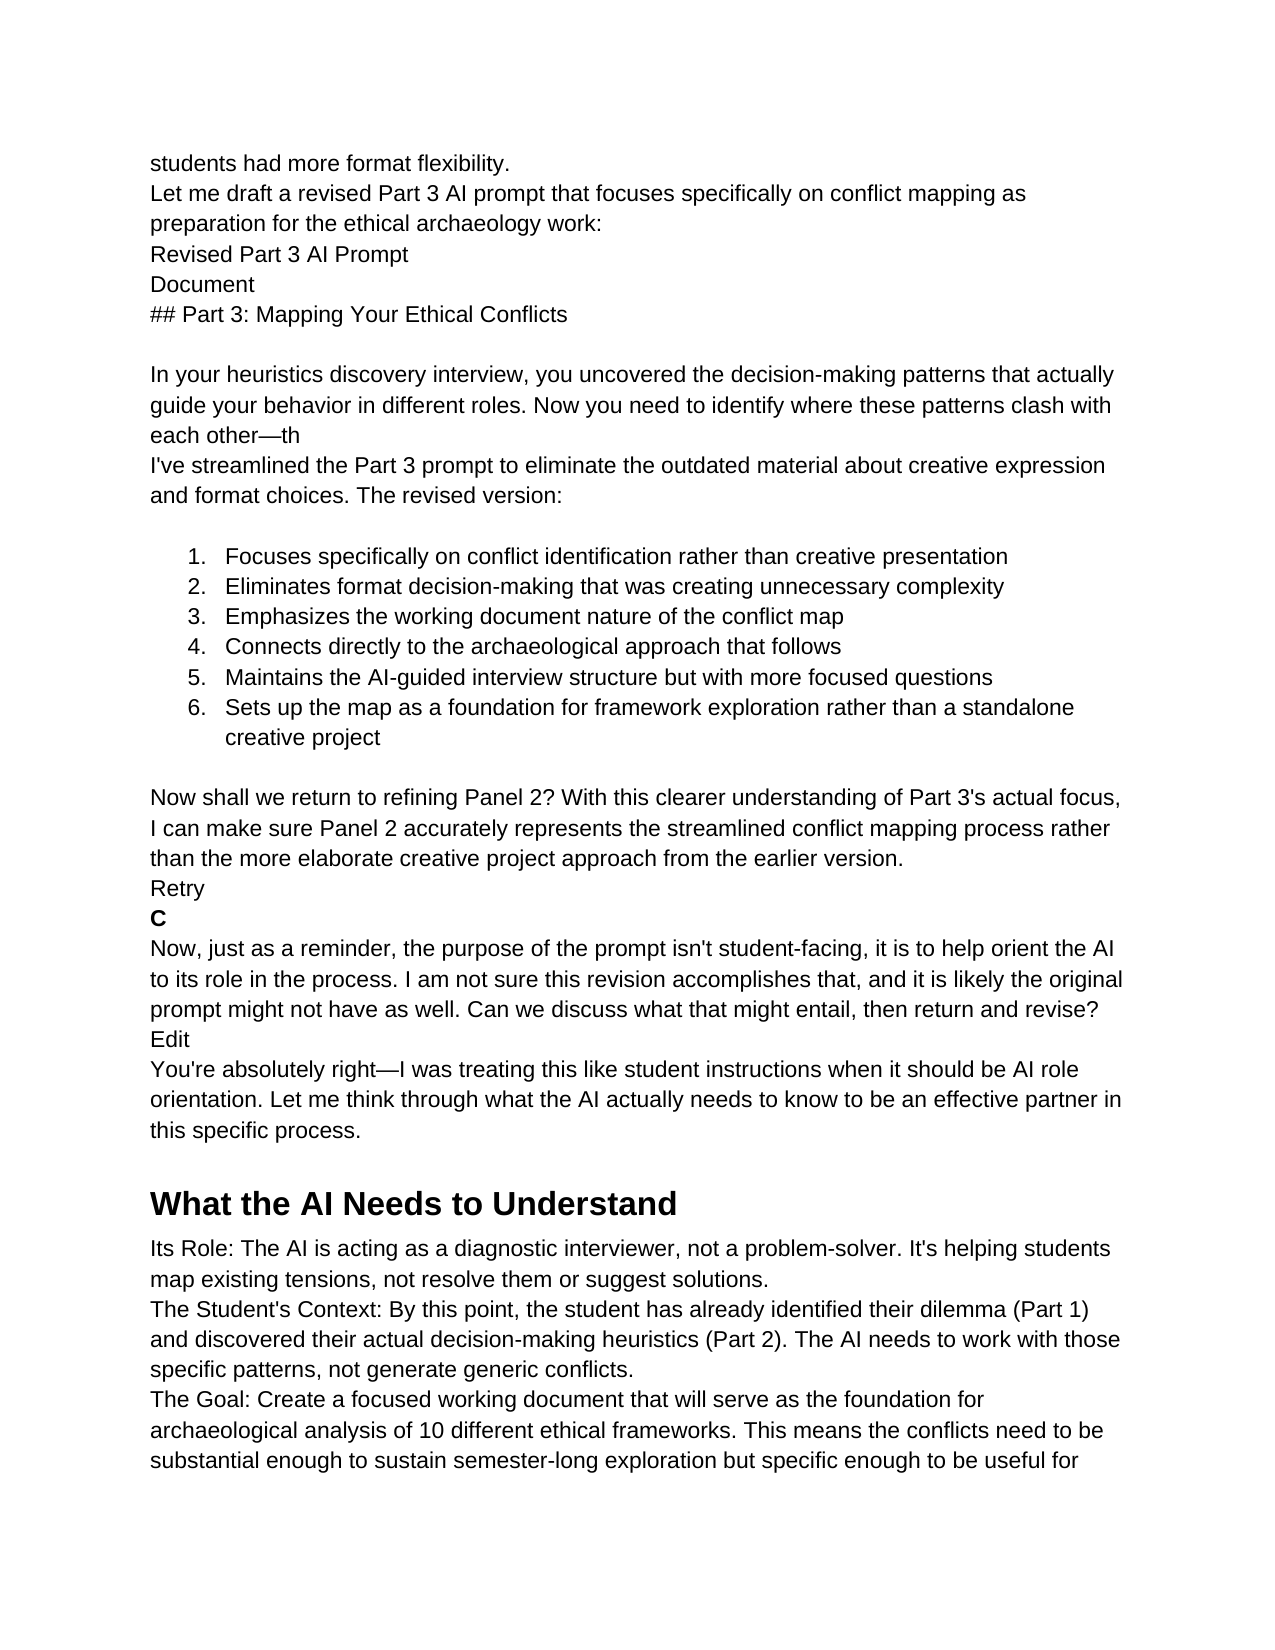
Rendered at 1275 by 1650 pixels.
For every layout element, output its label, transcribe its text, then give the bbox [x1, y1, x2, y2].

list Focuses specifically on conflict identification rather than creative presentation [187, 543, 1125, 569]
list Eliminates format decision-making that was creating unnecessary complexity [187, 573, 1125, 599]
list Maintains the AI-guided interview structure but with more focused questions [187, 663, 1125, 690]
list Connects directly to the archaeological approach that follows [187, 633, 1125, 660]
text In your heuristics discovery interview, you uncovered the decision-making patterns that actually guide your behavior in different roles. Now you need to identify where these patterns clash with each other—th I've streamlined the Part 3 prompt to eliminate the outdated material about creative expression and format choices. The revised version: [150, 361, 1125, 509]
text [150, 150, 1125, 327]
subtitle What the AI Needs to Understand [150, 1184, 1125, 1223]
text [150, 1235, 1125, 1473]
text Now shall we return to refining Panel 2? With this clearer understanding of Part 3's actual focus, I can make sure Panel 2 accurately represents the streamlined conflict mapping process rather than the more elaborate creative project approach from the earlier version. Retry C Now, just as a reminder, the purpose of the prompt isn't student-facing, it is to help orient the AI to its role in the process. I am not sure this revision accomplishes that, and it is likely the original prompt might not have as well. Can we discuss what that might entail, then return and revise? Edit You're absolutely right—I was treating this like student instructions when it should be AI role orientation. Let me think through what the AI actually needs to know to be an effective partner in this specific process. [150, 784, 1125, 1143]
list Emphasizes the working document nature of the conflict map [187, 603, 1125, 629]
list Sets up the map as a foundation for framework exploration rather than a standalone creative project [187, 694, 1125, 750]
